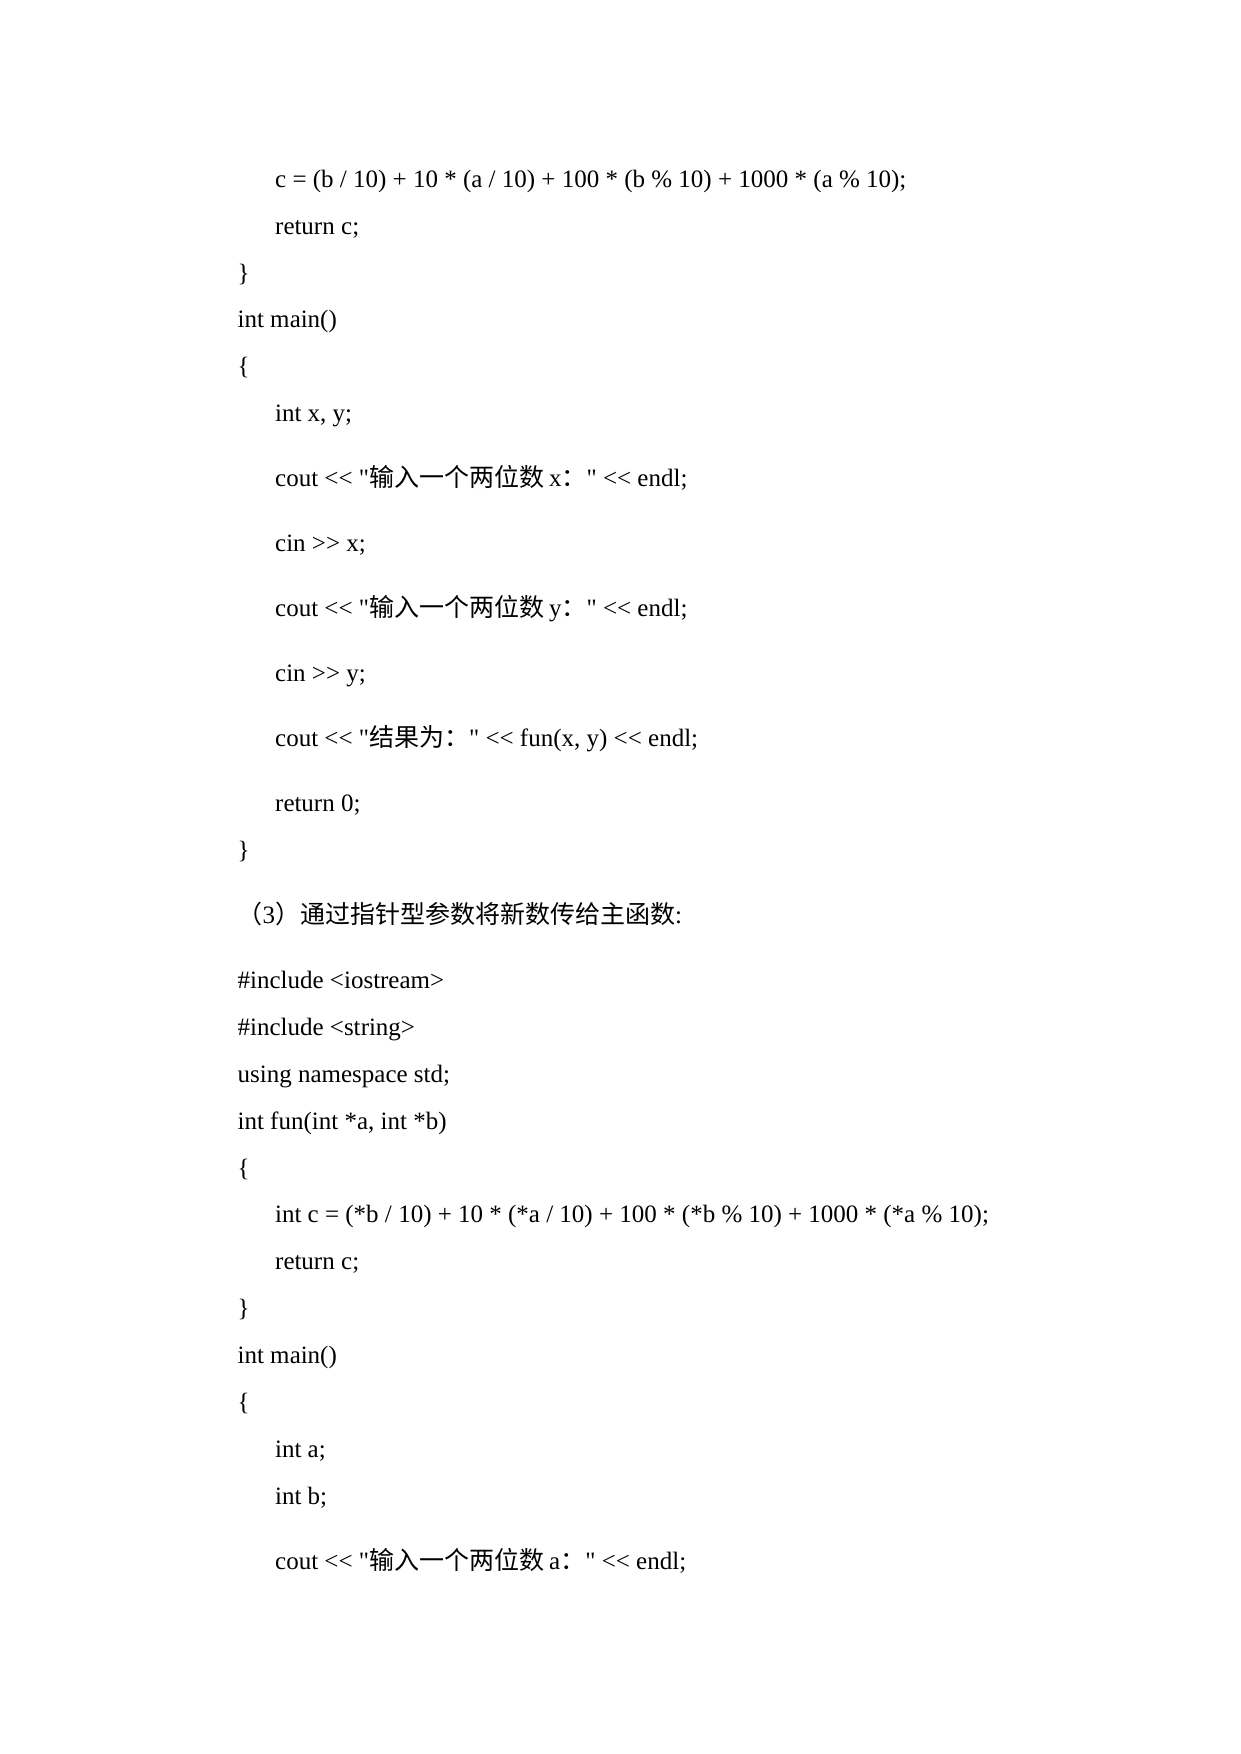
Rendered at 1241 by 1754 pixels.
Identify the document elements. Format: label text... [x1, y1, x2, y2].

text cout << "输入一个两位数y：" << endl; [187, 573, 1053, 638]
text } [187, 1291, 1053, 1324]
text #include <string> [187, 1010, 1053, 1043]
text { [187, 349, 1053, 382]
text cout << "输入一个两位数x：" << endl; [187, 443, 1053, 508]
text int c = (*b / 10) + 10 * (*a / 10) + 100 * (*b % 10) + 1000 * (*a % 10); [187, 1198, 1053, 1230]
text int a; [187, 1432, 1053, 1464]
text #include <iostream> [187, 963, 1053, 996]
text int fun(int *a, int *b) [187, 1104, 1053, 1136]
text cout << "输入一个两位数a：" << endl; [187, 1526, 1053, 1591]
text cin >> y; [187, 656, 1053, 689]
text } [187, 833, 1053, 866]
text return c; [187, 1244, 1053, 1277]
text cin >> x; [187, 526, 1053, 559]
text cout << "结果为：" << fun(x, y) << endl; [187, 703, 1053, 768]
text return c; [187, 209, 1053, 241]
text } [187, 256, 1053, 288]
text int b; [187, 1479, 1053, 1511]
text int main() [187, 303, 1053, 335]
text （3）通过指针型参数将新数传给主函数: [187, 880, 1053, 945]
text int x, y; [187, 396, 1053, 429]
text { [187, 1385, 1053, 1418]
text int main() [187, 1338, 1053, 1371]
text { [187, 1151, 1053, 1183]
text return 0; [187, 786, 1053, 819]
text using namespace std; [187, 1057, 1053, 1089]
text c = (b / 10) + 10 * (a / 10) + 100 * (b % 10) + 1000 * (a % 10); [187, 162, 1053, 194]
